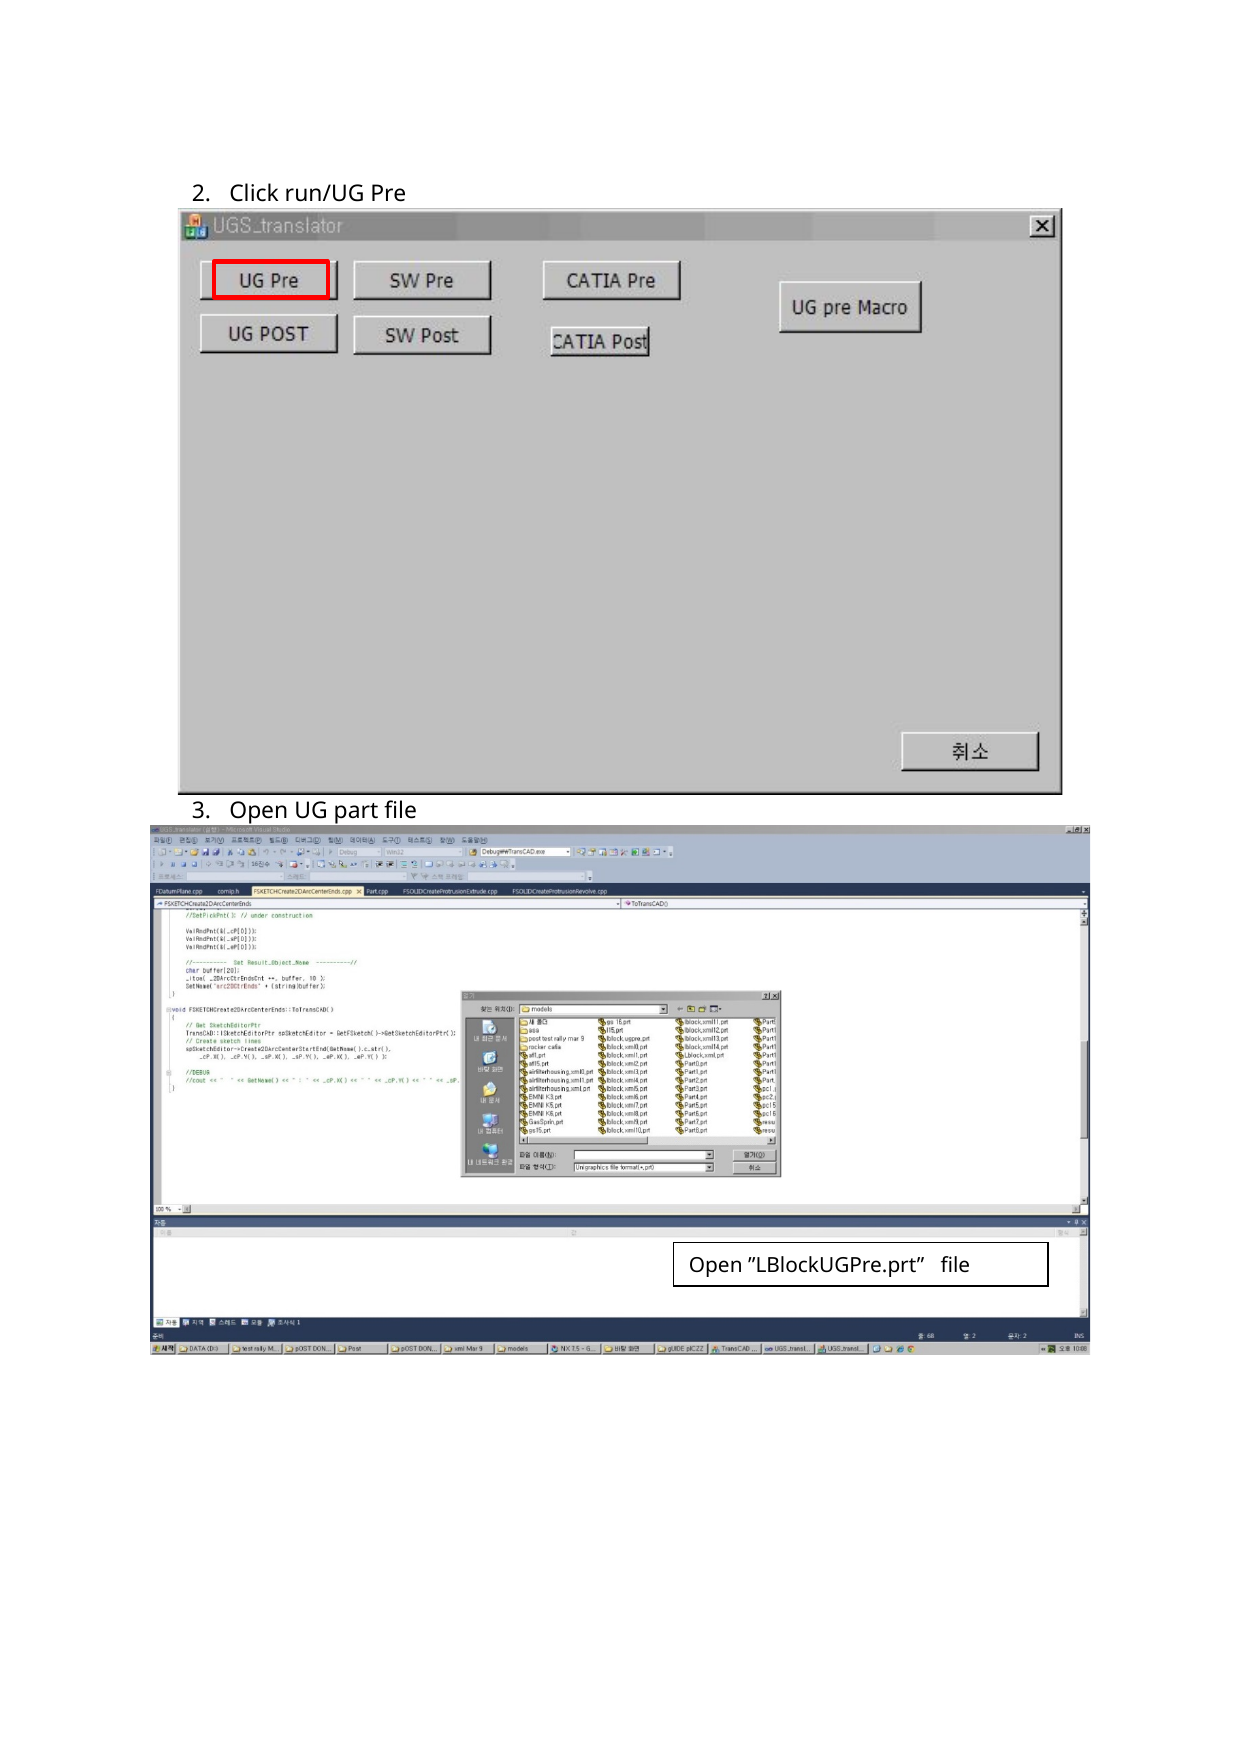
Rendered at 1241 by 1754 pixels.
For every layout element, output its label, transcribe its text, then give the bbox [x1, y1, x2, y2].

picture [177, 208, 1063, 795]
list Open UG part file [192, 794, 1090, 825]
list Click run/UG Pre [192, 177, 1090, 208]
picture [150, 825, 1091, 1355]
